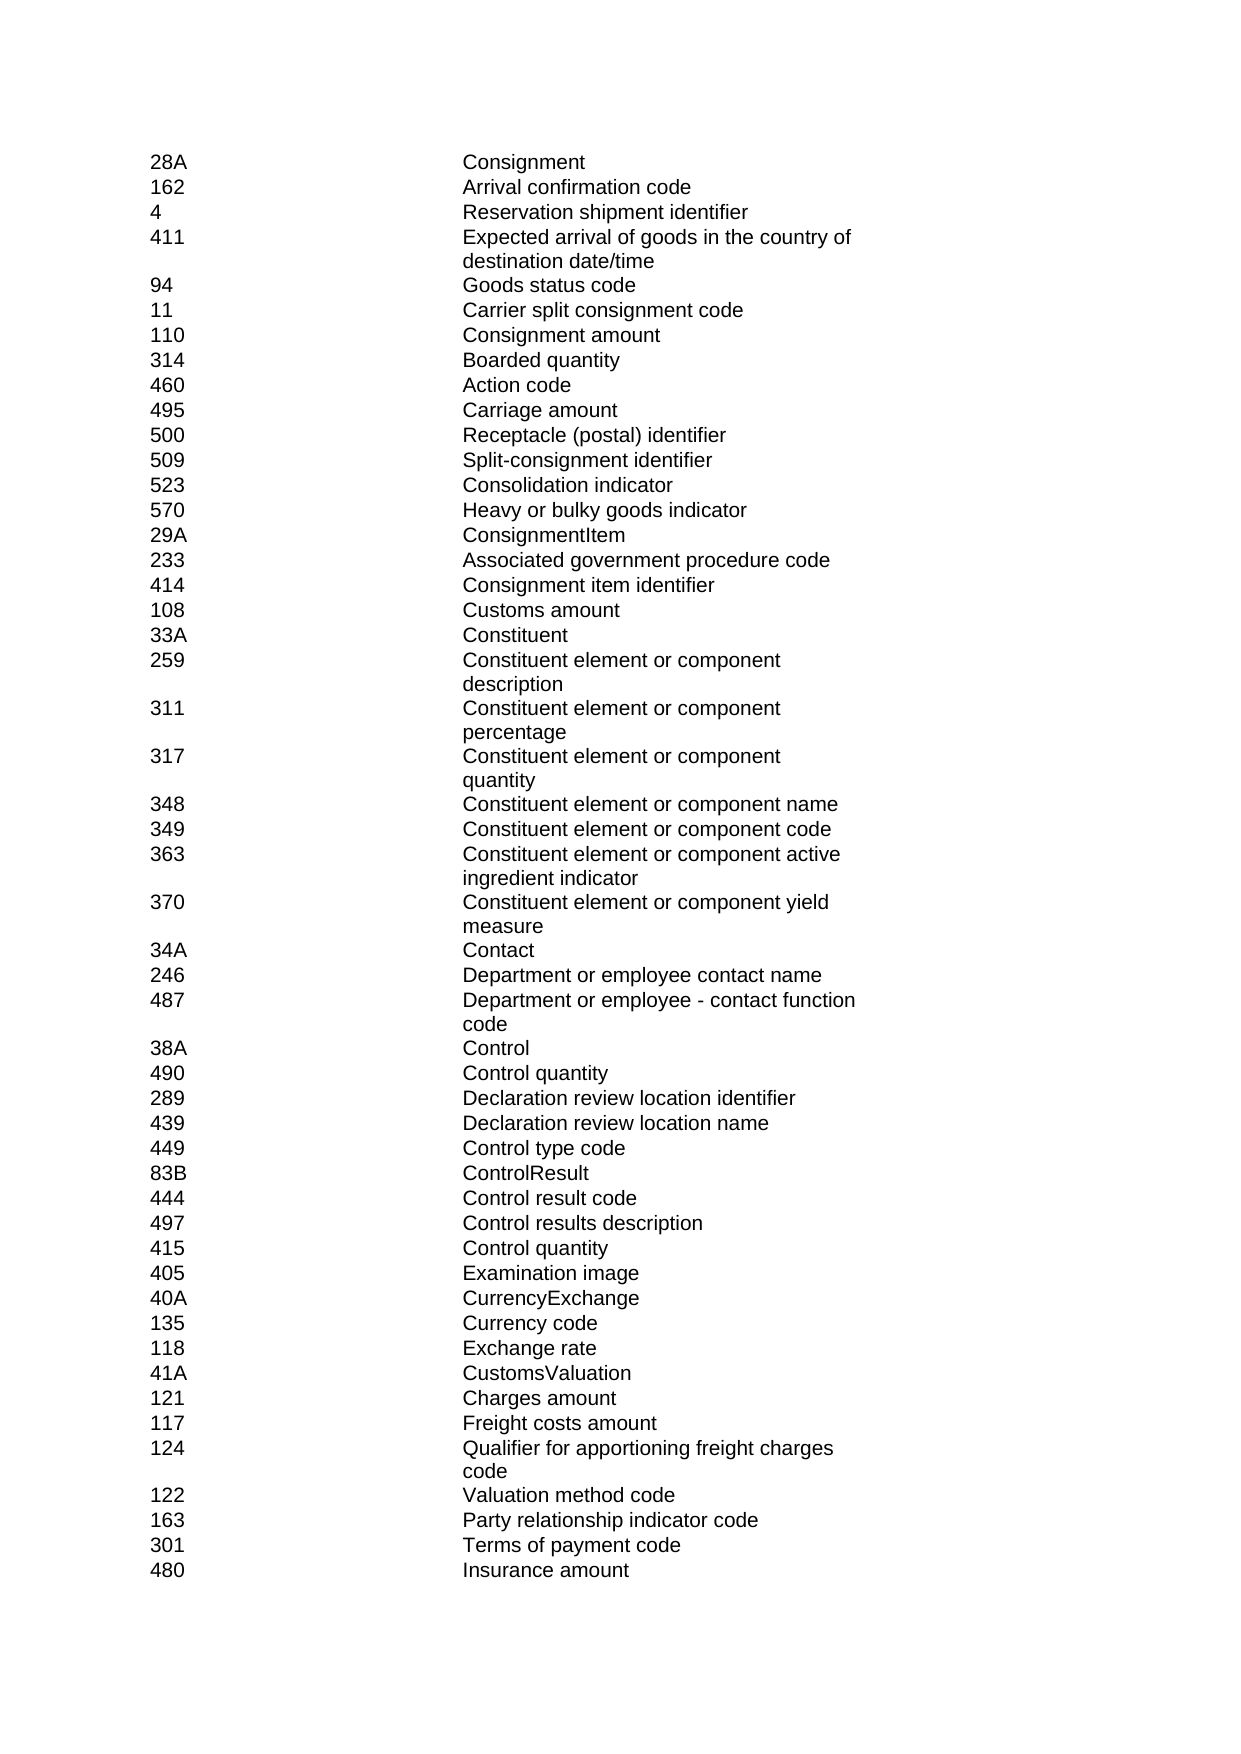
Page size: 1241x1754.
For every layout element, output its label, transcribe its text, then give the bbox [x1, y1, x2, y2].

table_cell Goods status code [451, 273, 868, 298]
table_cell 314 [139, 348, 451, 373]
table_cell 500 [139, 423, 451, 448]
table_cell Carriage amount [451, 398, 868, 423]
table_cell Split-consignment identifier [451, 448, 868, 473]
table_cell 110 [139, 323, 451, 348]
table_cell 11 [139, 298, 451, 323]
table_cell Expected arrival of goods in the country of destination date/time [451, 225, 868, 273]
table_cell 4 [139, 200, 451, 225]
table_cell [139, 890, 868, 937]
table_cell 28A [139, 150, 451, 175]
table_cell Carrier split consignment code [451, 298, 868, 323]
table_cell 495 [139, 398, 451, 423]
table_cell Receptacle (postal) identifier [451, 423, 868, 448]
table_cell 411 [139, 225, 451, 273]
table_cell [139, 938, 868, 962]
table_cell Consolidation indicator [451, 473, 868, 498]
table_cell Heavy or bulky goods indicator [451, 498, 868, 523]
table_cell 162 [139, 175, 451, 200]
table_cell 570 [139, 498, 451, 523]
table_cell Reservation shipment identifier [451, 200, 868, 225]
table_cell 460 [139, 373, 451, 398]
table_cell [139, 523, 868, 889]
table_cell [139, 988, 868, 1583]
table_cell 523 [139, 473, 451, 498]
table_cell 509 [139, 448, 451, 473]
table_cell 94 [139, 273, 451, 298]
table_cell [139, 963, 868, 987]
table_cell Consignment amount [451, 323, 868, 348]
table_cell Action code [451, 373, 868, 398]
table_cell Boarded quantity [451, 348, 868, 373]
table_cell Consignment [451, 150, 868, 175]
table_cell Arrival confirmation code [451, 175, 868, 200]
